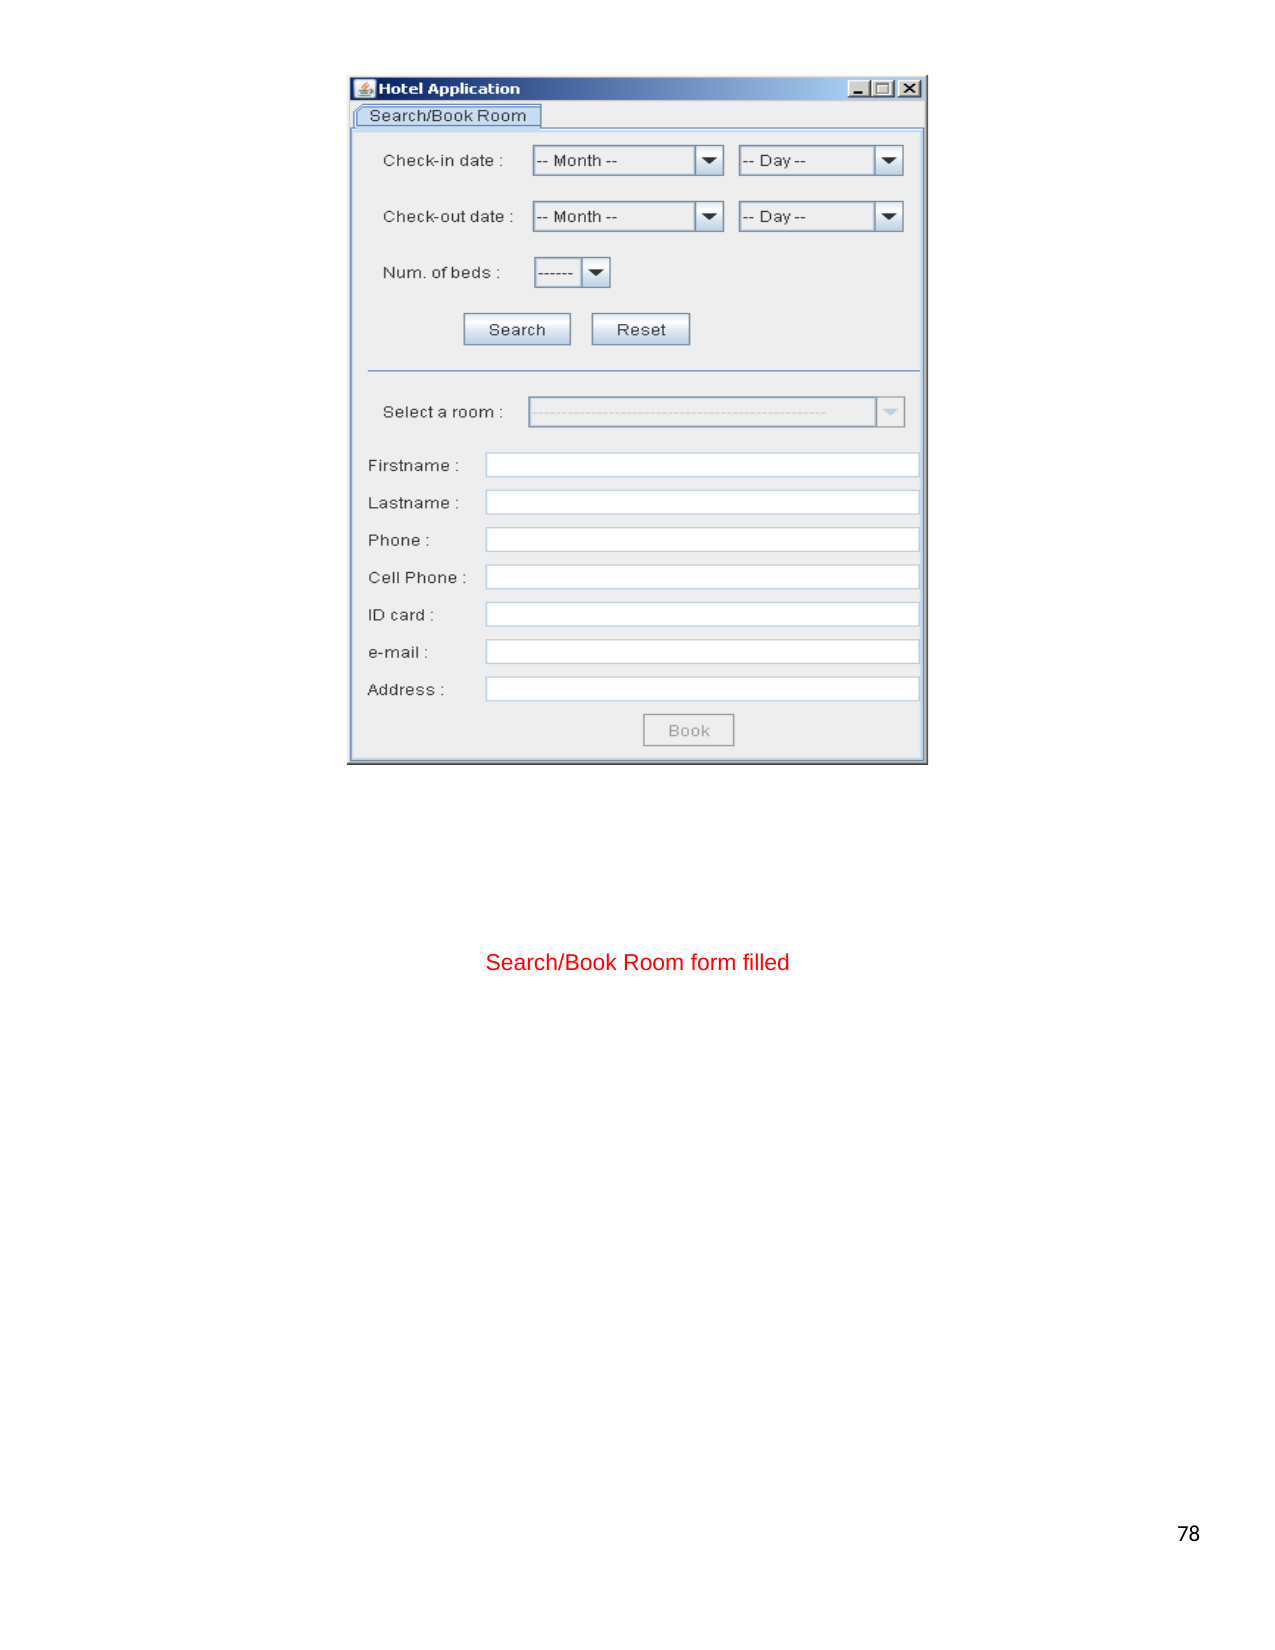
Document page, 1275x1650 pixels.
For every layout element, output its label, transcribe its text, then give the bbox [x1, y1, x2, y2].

picture [346, 75, 929, 765]
text Search/Book Room form filled [75, 949, 1200, 975]
